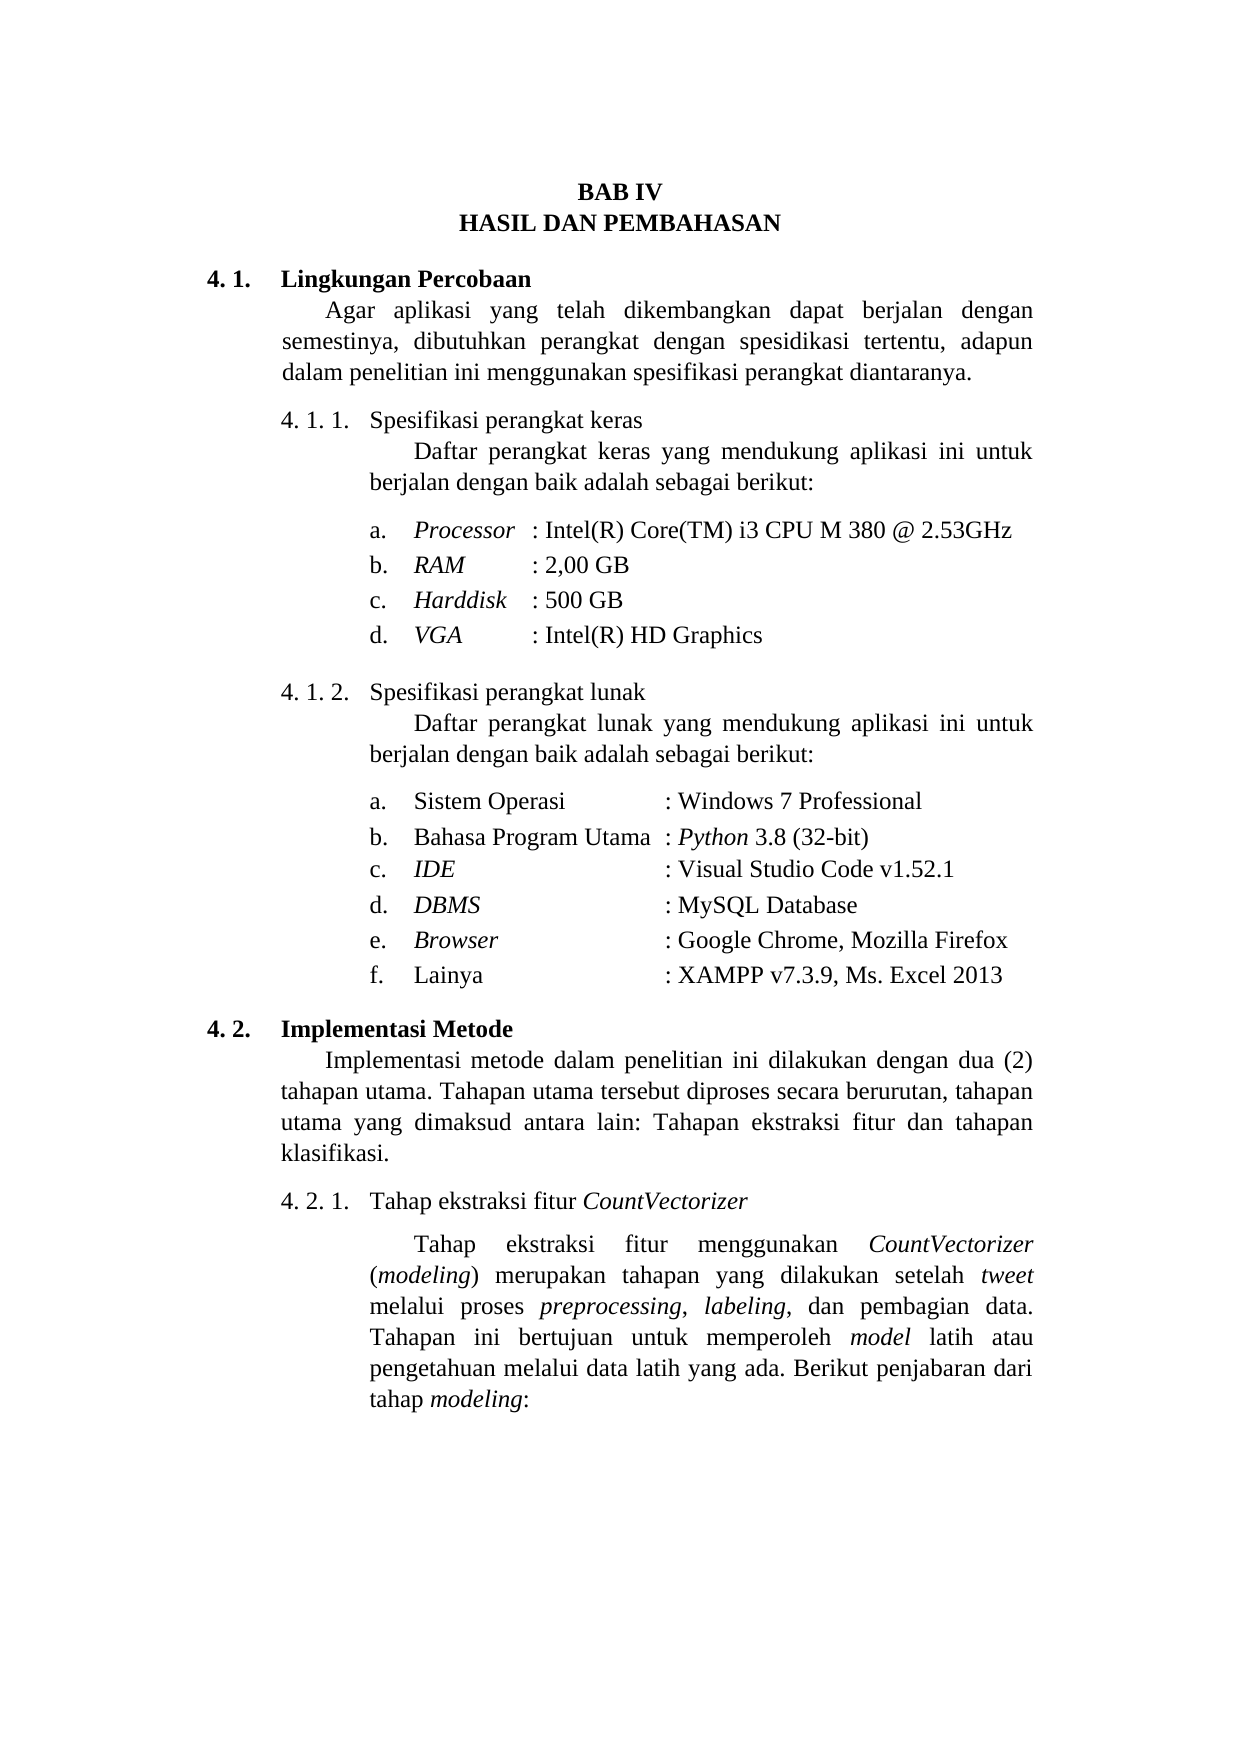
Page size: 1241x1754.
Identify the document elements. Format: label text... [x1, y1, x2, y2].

text Daftar perangkat lunak yang mendukung aplikasi ini untuk berjalan dengan baik adalah sebagai berikut: [369, 708, 1033, 767]
subtitle Sistem Operasi : Windows 7 Professional [369, 786, 1033, 815]
subtitle Spesifikasi perangkat lunak [281, 677, 1033, 705]
text Agar aplikasi yang telah dikembangkan dapat berjalan dengan semestinya, dibutuhkan perangkat dengan spesidikasi tertentu, adapun dalam penelitian ini menggunakan spesifikasi perangkat diantaranya. [282, 295, 1033, 386]
subtitle HASIL DAN PEMBAHASAN [207, 208, 1033, 237]
subtitle RAM : 2,00 GB [369, 550, 1033, 579]
subtitle BAB IV [207, 177, 1033, 206]
subtitle Harddisk : 500 GB [369, 585, 1033, 614]
subtitle Tahap ekstraksi fitur CountVectorizer [281, 1186, 1033, 1214]
text Tahap ekstraksi fitur menggunakan CountVectorizer (modeling) merupakan tahapan yang dilakukan setelah tweet melalui proses preprocessing, labeling, dan pembagian data. Tahapan ini bertujuan untuk memperoleh model latih atau pengetahuan melalui data latih yang ada. Berikut penjabaran dari tahap modeling: [369, 1229, 1033, 1413]
subtitle Bahasa Program Utama : Python 3.8 (32-bit) [369, 822, 1033, 850]
text Daftar perangkat keras yang mendukung aplikasi ini untuk berjalan dengan baik adalah sebagai berikut: [369, 436, 1033, 496]
subtitle DBMS : MySQL Database [369, 890, 1033, 918]
text Implementasi metode dalam penelitian ini dilakukan dengan dua (2) tahapan utama. Tahapan utama tersebut diproses secara berurutan, tahapan utama yang dimaksud antara lain: Tahapan ekstraksi fitur dan tahapan klasifikasi. [281, 1045, 1033, 1167]
subtitle Lingkungan Percobaan [207, 264, 1033, 293]
subtitle IDE : Visual Studio Code v1.52.1 [369, 854, 1033, 883]
subtitle Processor : Intel(R) Core(TM) i3 CPU M 380 @ 2.53GHz [369, 515, 1033, 544]
subtitle Spesifikasi perangkat keras [281, 405, 1033, 434]
subtitle Browser : Google Chrome, Mozilla Firefox [369, 925, 1033, 954]
subtitle Lainya : XAMPP v7.3.9, Ms. Excel 2013 [369, 960, 1033, 989]
subtitle Implementasi Metode [207, 1014, 1033, 1043]
subtitle VGA : Intel(R) HD Graphics [369, 621, 1033, 649]
